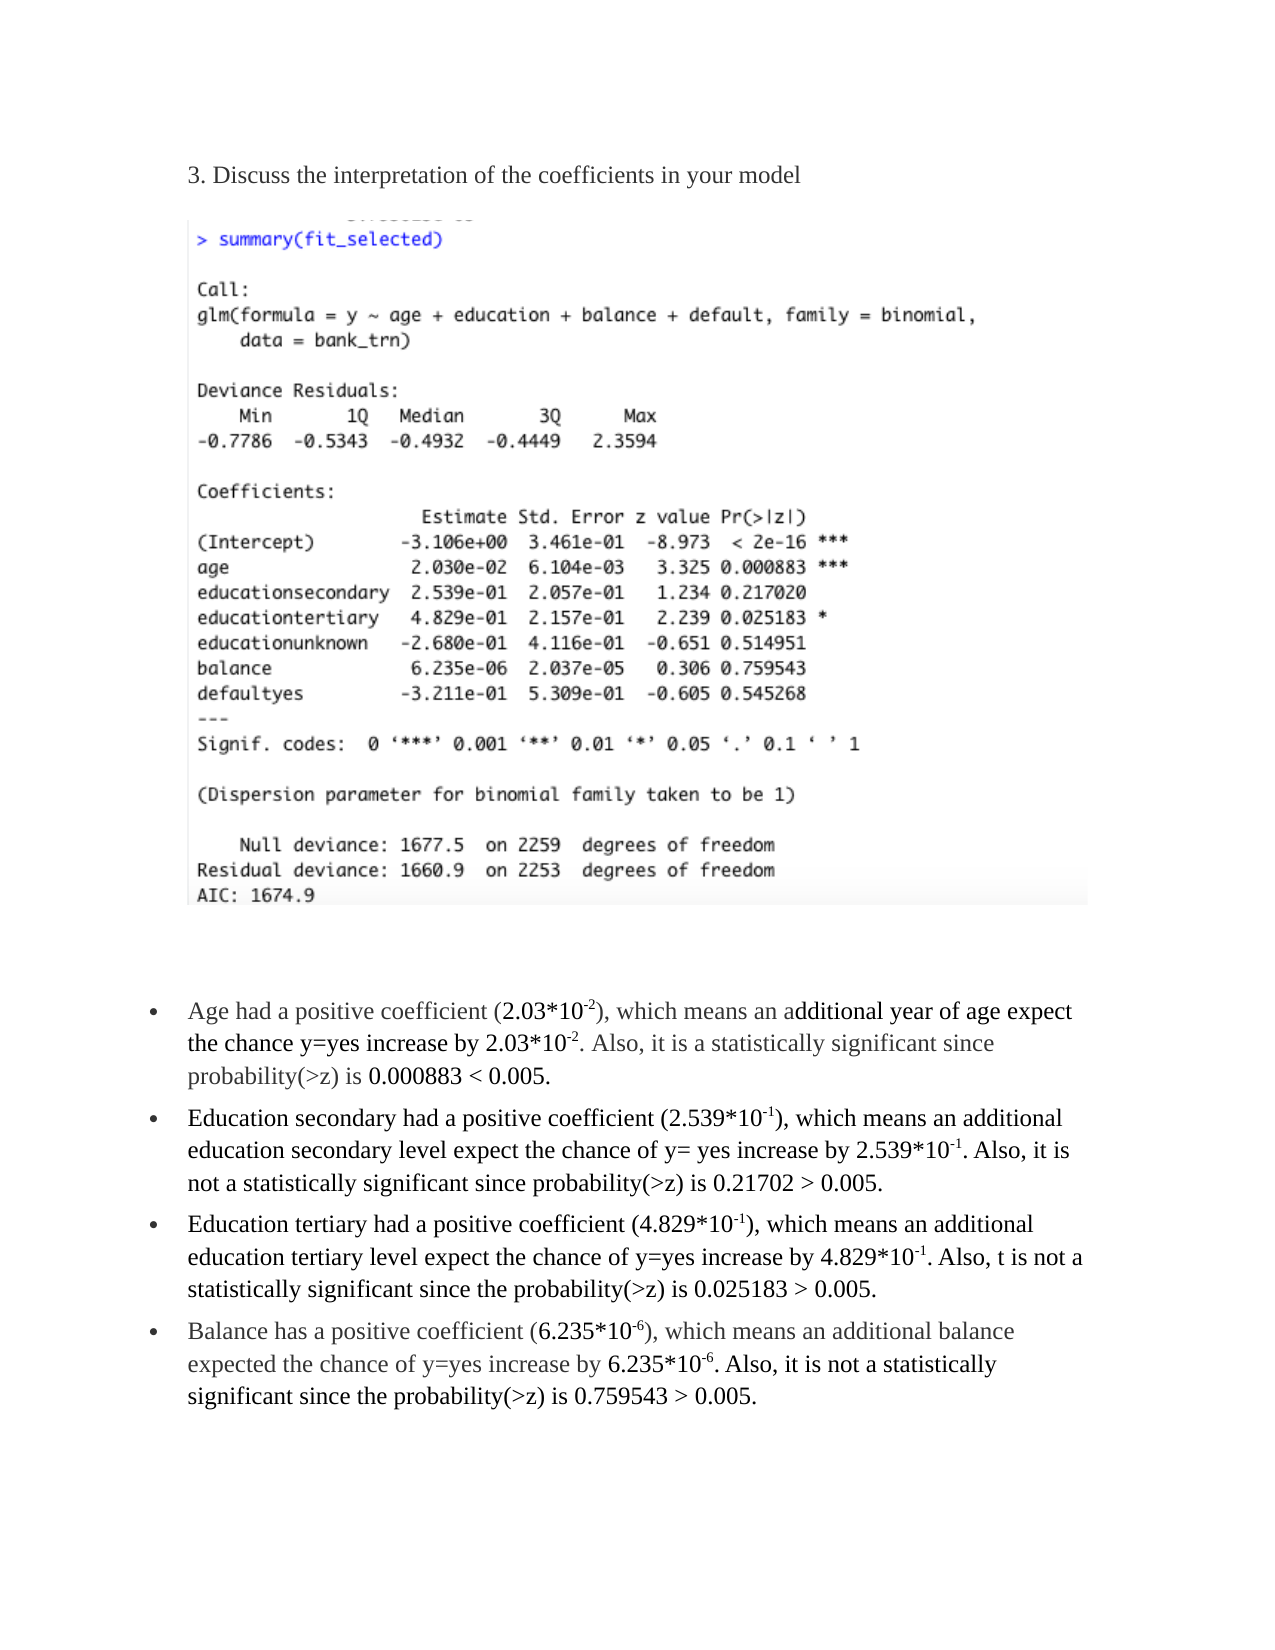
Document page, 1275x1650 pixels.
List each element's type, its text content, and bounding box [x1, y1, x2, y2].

list Education secondary had a positive coefficient (2.539*10-1), which means an additional education secondary level expect the chance of y= yes increase by 2.539*10-1. Also, it is not a statistically significant since probability(>z) is 0.21702 > 0.005. [150, 1101, 1087, 1198]
picture [187, 220, 1088, 905]
list Age had a positive coefficient (2.03*10-2), which means an additional year of age expect the chance y=yes increase by 2.03*10-2. Also, it is a statistically significant since probability(>z) is 0.000883 < 0.005. [150, 994, 1087, 1091]
list Balance has a positive coefficient (6.235*10-6), which means an additional balance expected the chance of y=yes increase by 6.235*10-6. Also, it is not a statistically significant since the probability(>z) is 0.759543 > 0.005. [150, 1314, 1087, 1412]
list Education tertiary had a positive coefficient (4.829*10-1), which means an additional education tertiary level expect the chance of y=yes increase by 4.829*10-1. Also, t is not a statistically significant since the probability(>z) is 0.025183 > 0.005. [150, 1208, 1087, 1305]
text 3. Discuss the interpretation of the coefficients in your model [187, 159, 1087, 191]
